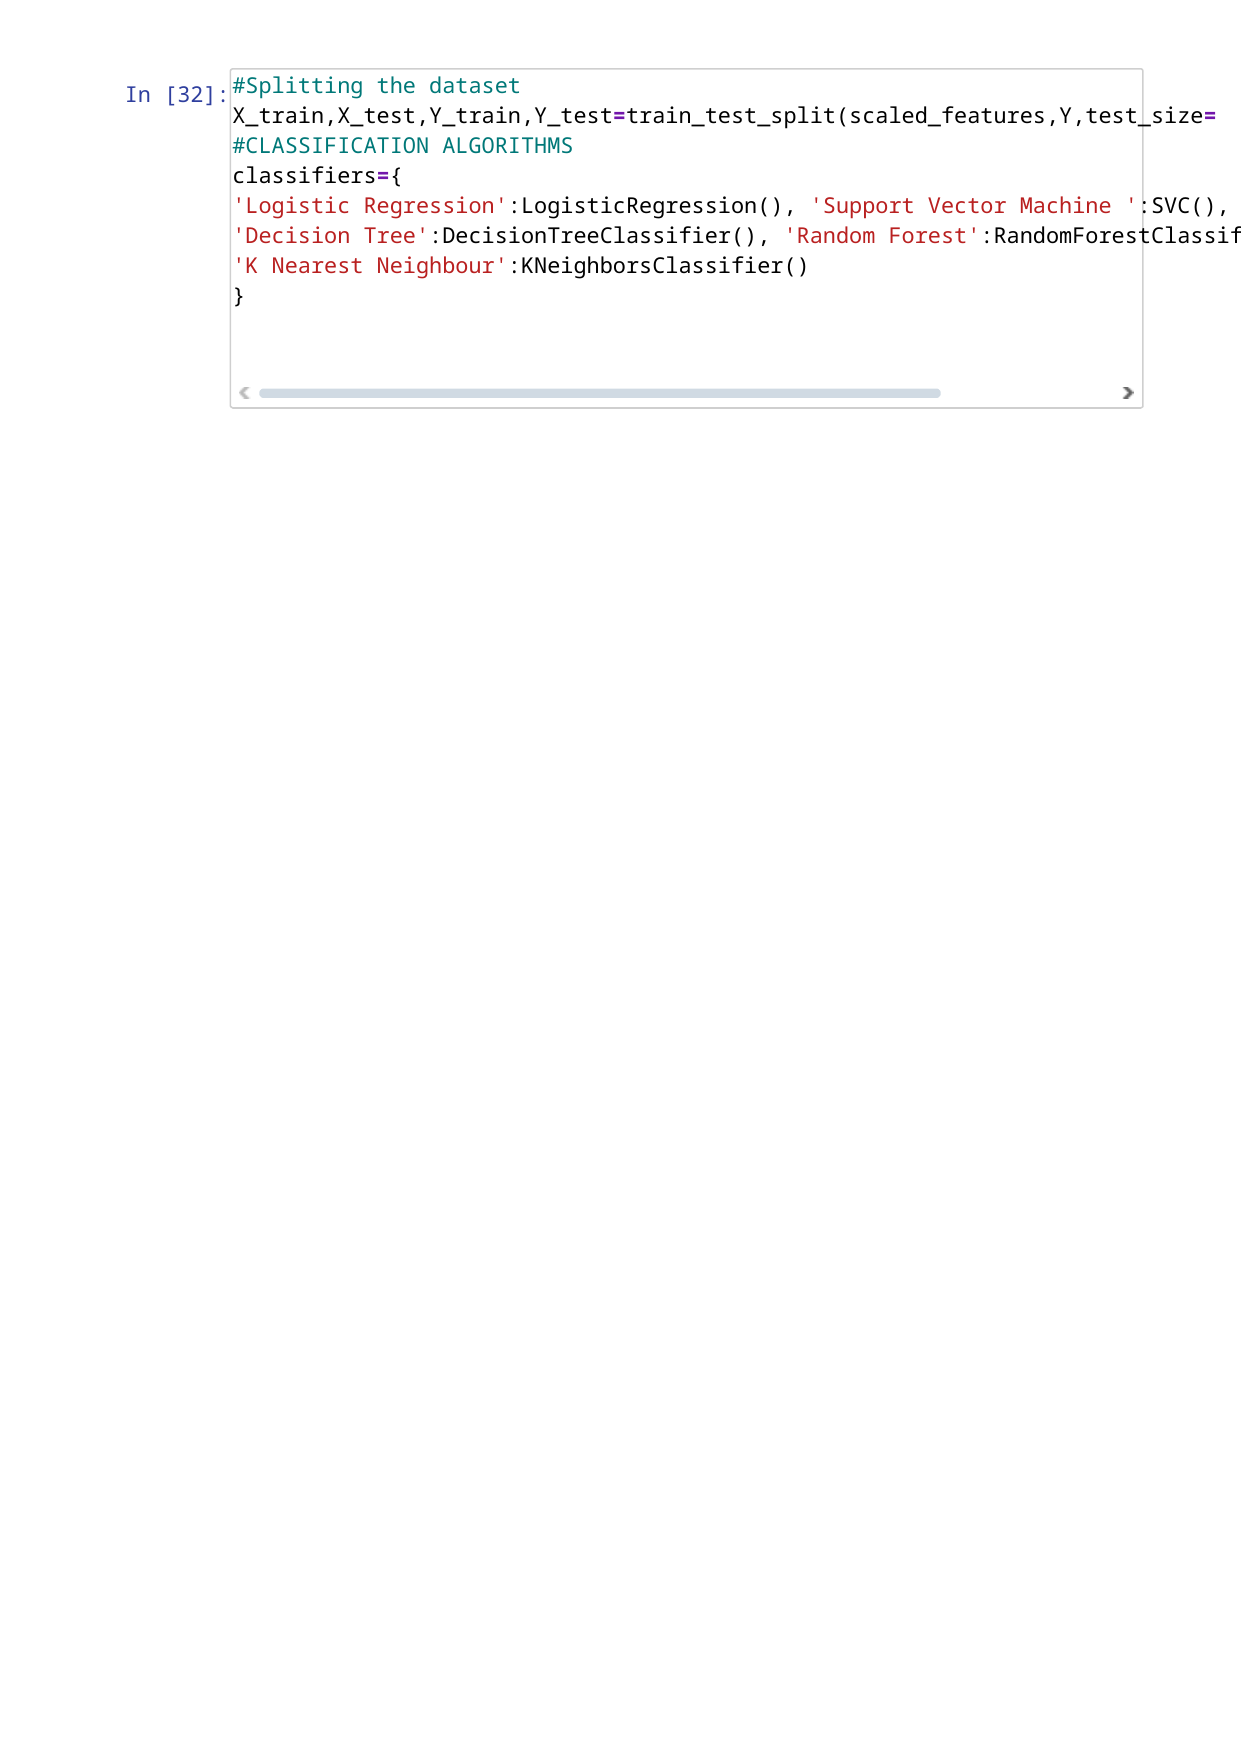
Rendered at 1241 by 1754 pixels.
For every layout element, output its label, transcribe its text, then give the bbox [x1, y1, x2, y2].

text In [32]: [124, 79, 1159, 109]
picture [239, 387, 251, 399]
picture [1122, 387, 1134, 399]
